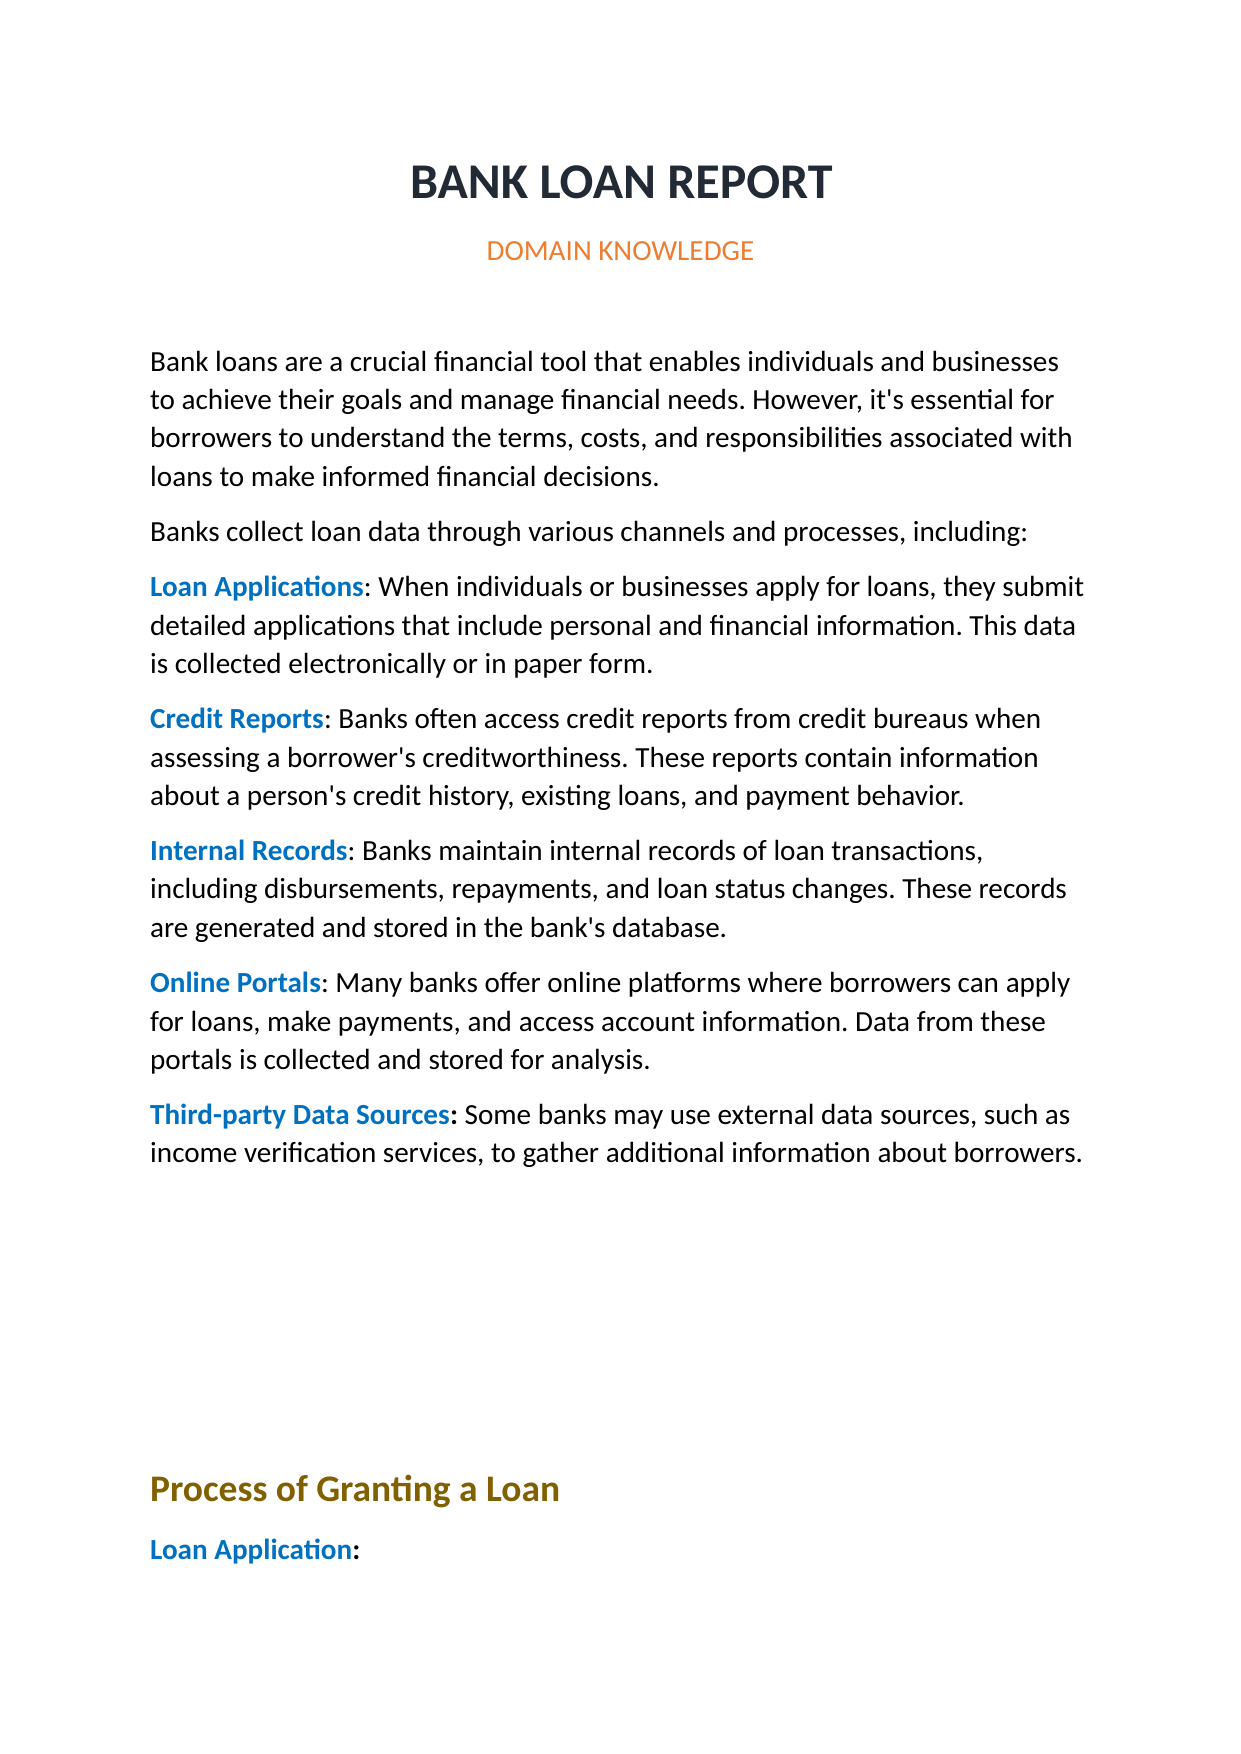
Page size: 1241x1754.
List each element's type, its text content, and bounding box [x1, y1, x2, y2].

text Banks collect loan data through various channels and processes, including: [150, 513, 1090, 549]
text Bank loans are a crucial financial tool that enables individuals and businesses to achieve their goals and manage financial needs. However, it's essential for borrowers to understand the terms, costs, and responsibilities associated with loans to make informed financial decisions. [150, 343, 1090, 494]
text Online Portals: Many banks offer online platforms where borrowers can apply for loans, make payments, and access account information. Data from these portals is collected and stored for analysis. [150, 964, 1090, 1077]
text Loan Applications: When individuals or businesses apply for loans, they submit detailed applications that include personal and financial information. This data is collected electronically or in paper form. [150, 568, 1090, 681]
text Third-party Data Sources: Some banks may use external data sources, such as income verification services, to gather additional information about borrowers. [150, 1096, 1090, 1170]
text Process of Granting a Loan [150, 1465, 1090, 1511]
text DOMAIN KNOWLEDGE [150, 232, 1090, 268]
text Credit Reports: Banks often access credit reports from credit bureaus when assessing a borrower's creditworthiness. These reports contain information about a person's credit history, existing loans, and payment behavior. [150, 700, 1090, 813]
text Internal Records: Banks maintain internal records of loan transactions, including disbursements, repayments, and loan status changes. These records are generated and stored in the bank's database. [150, 832, 1090, 945]
text BANK LOAN REPORT [150, 150, 1090, 211]
text Loan Application: [150, 1531, 1090, 1567]
